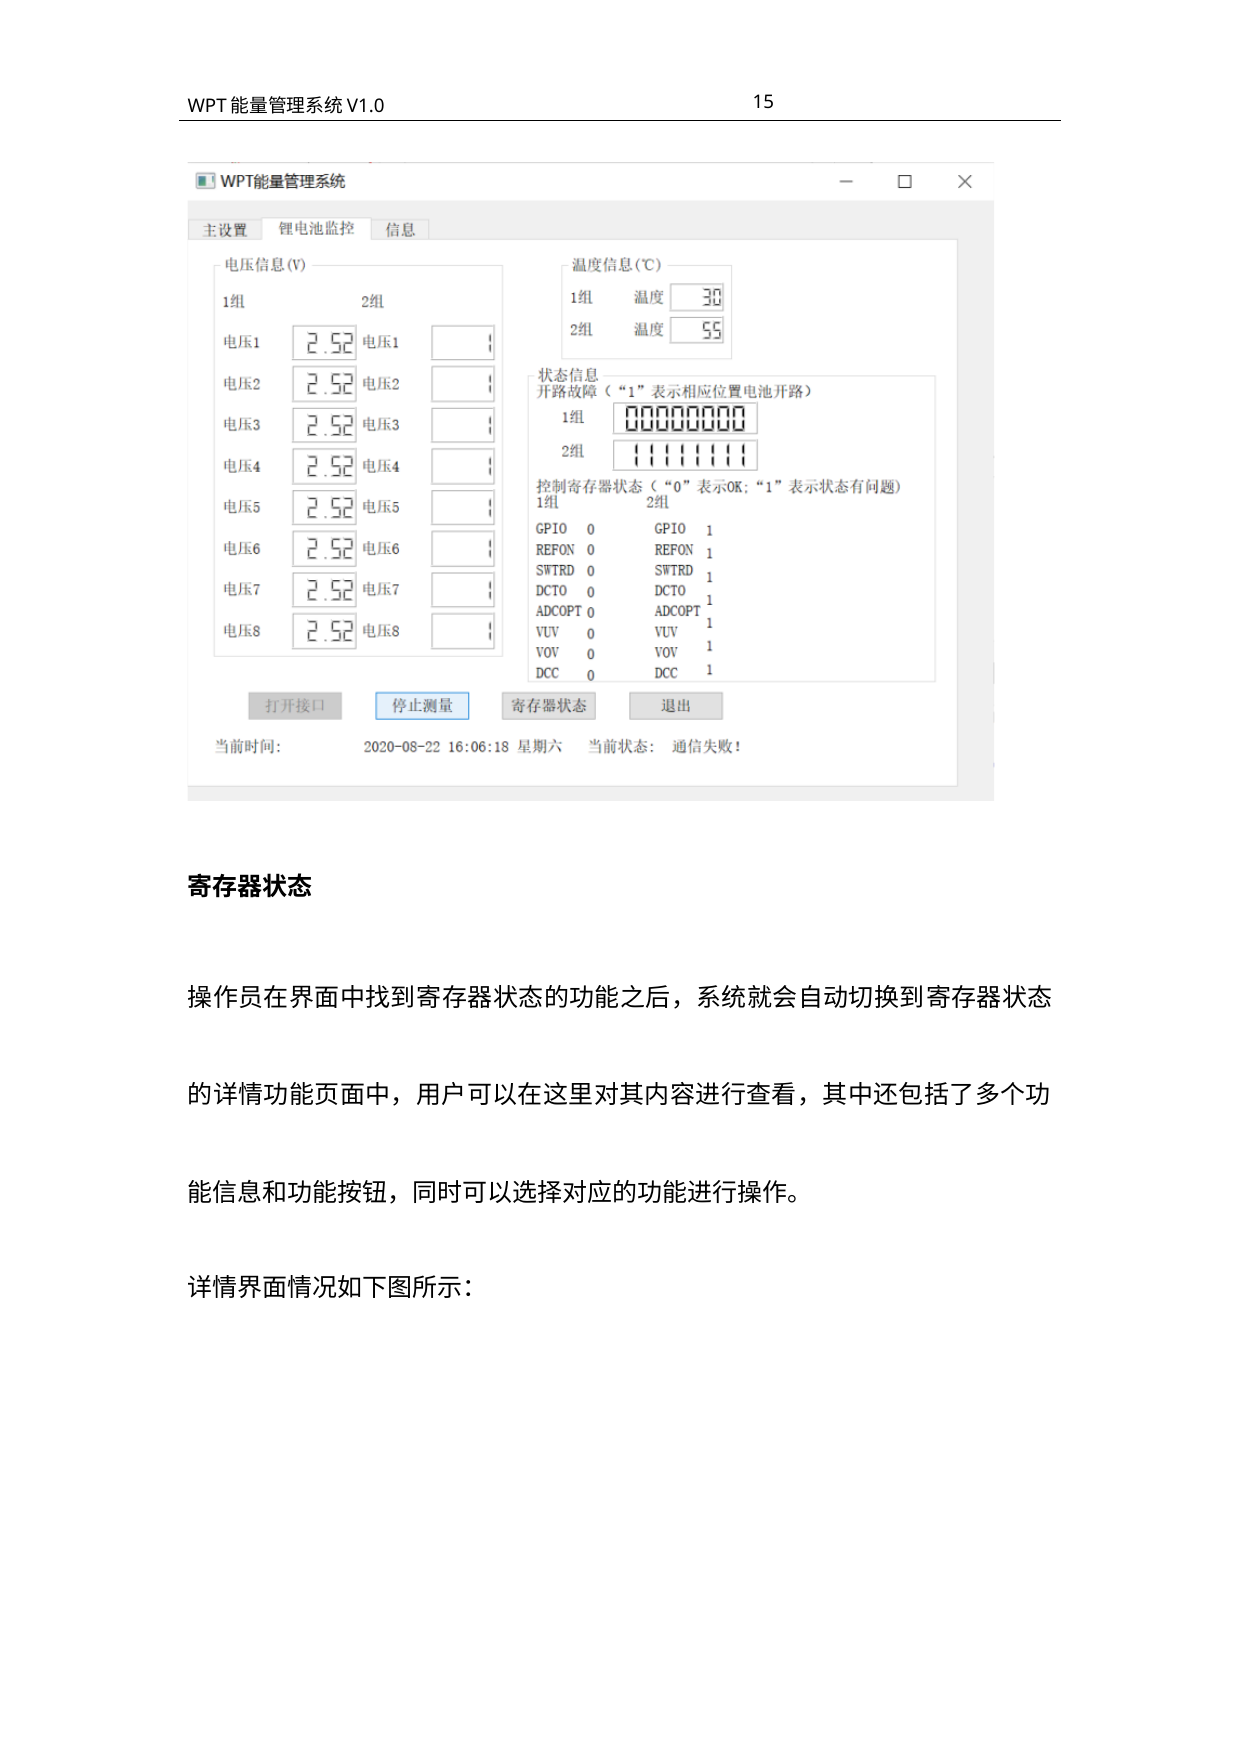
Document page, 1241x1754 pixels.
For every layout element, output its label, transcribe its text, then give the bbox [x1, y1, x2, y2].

text 详情界面情况如下图所示： [187, 1253, 1053, 1318]
picture [187, 162, 995, 801]
text 操作员在界面中找到寄存器状态的功能之后，系统就会自动切换到寄存器状态的详情功能页面中，用户可以在这里对其内容进行查看，其中还包括了多个功能信息和功能按钮，同时可以选择对应的功能进行操作。 [187, 963, 1053, 1223]
subtitle 寄存器状态 [187, 852, 1053, 917]
